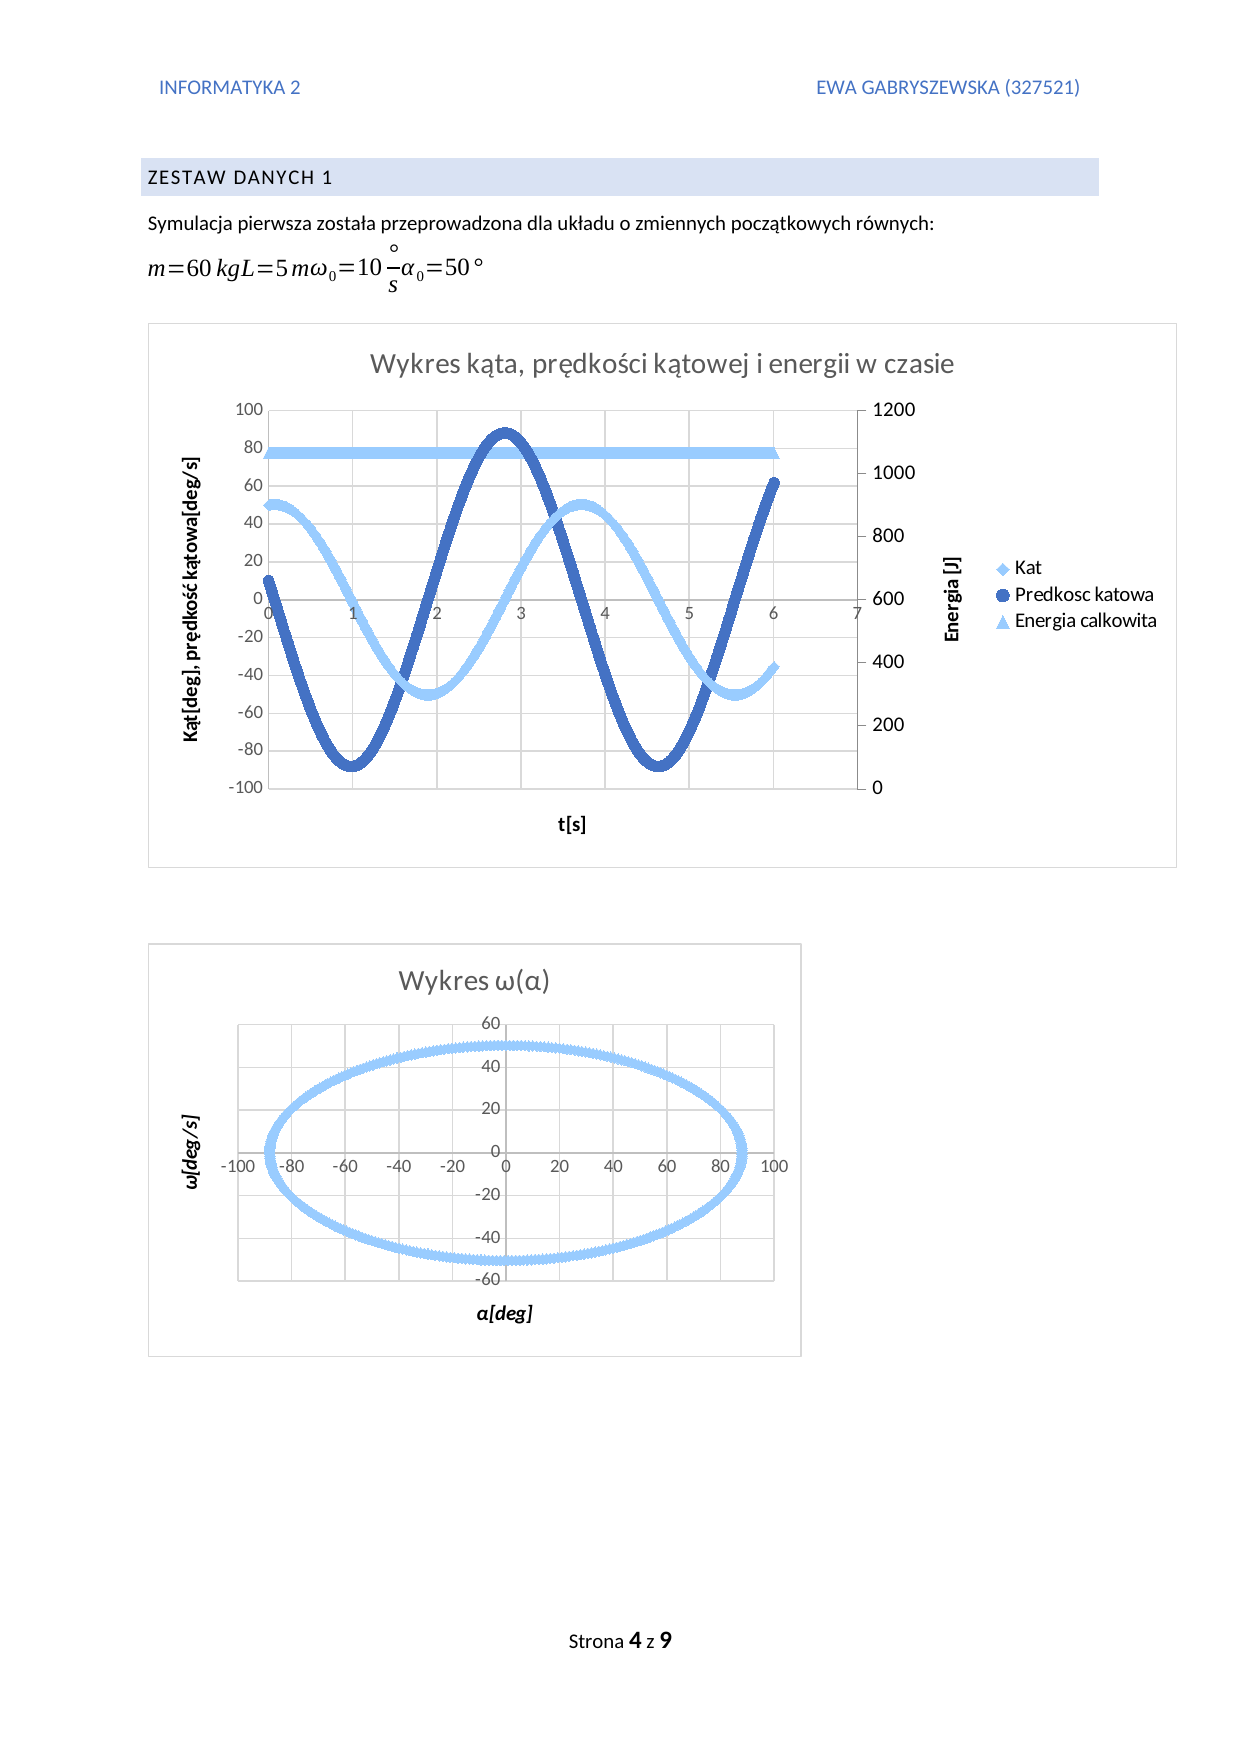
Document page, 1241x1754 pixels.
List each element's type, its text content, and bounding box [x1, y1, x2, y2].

subtitle Zestaw danych 1 [148, 164, 1092, 190]
text Symulacja pierwsza została przeprowadzona dla układu o zmiennych początkowych równych: [148, 210, 1092, 298]
